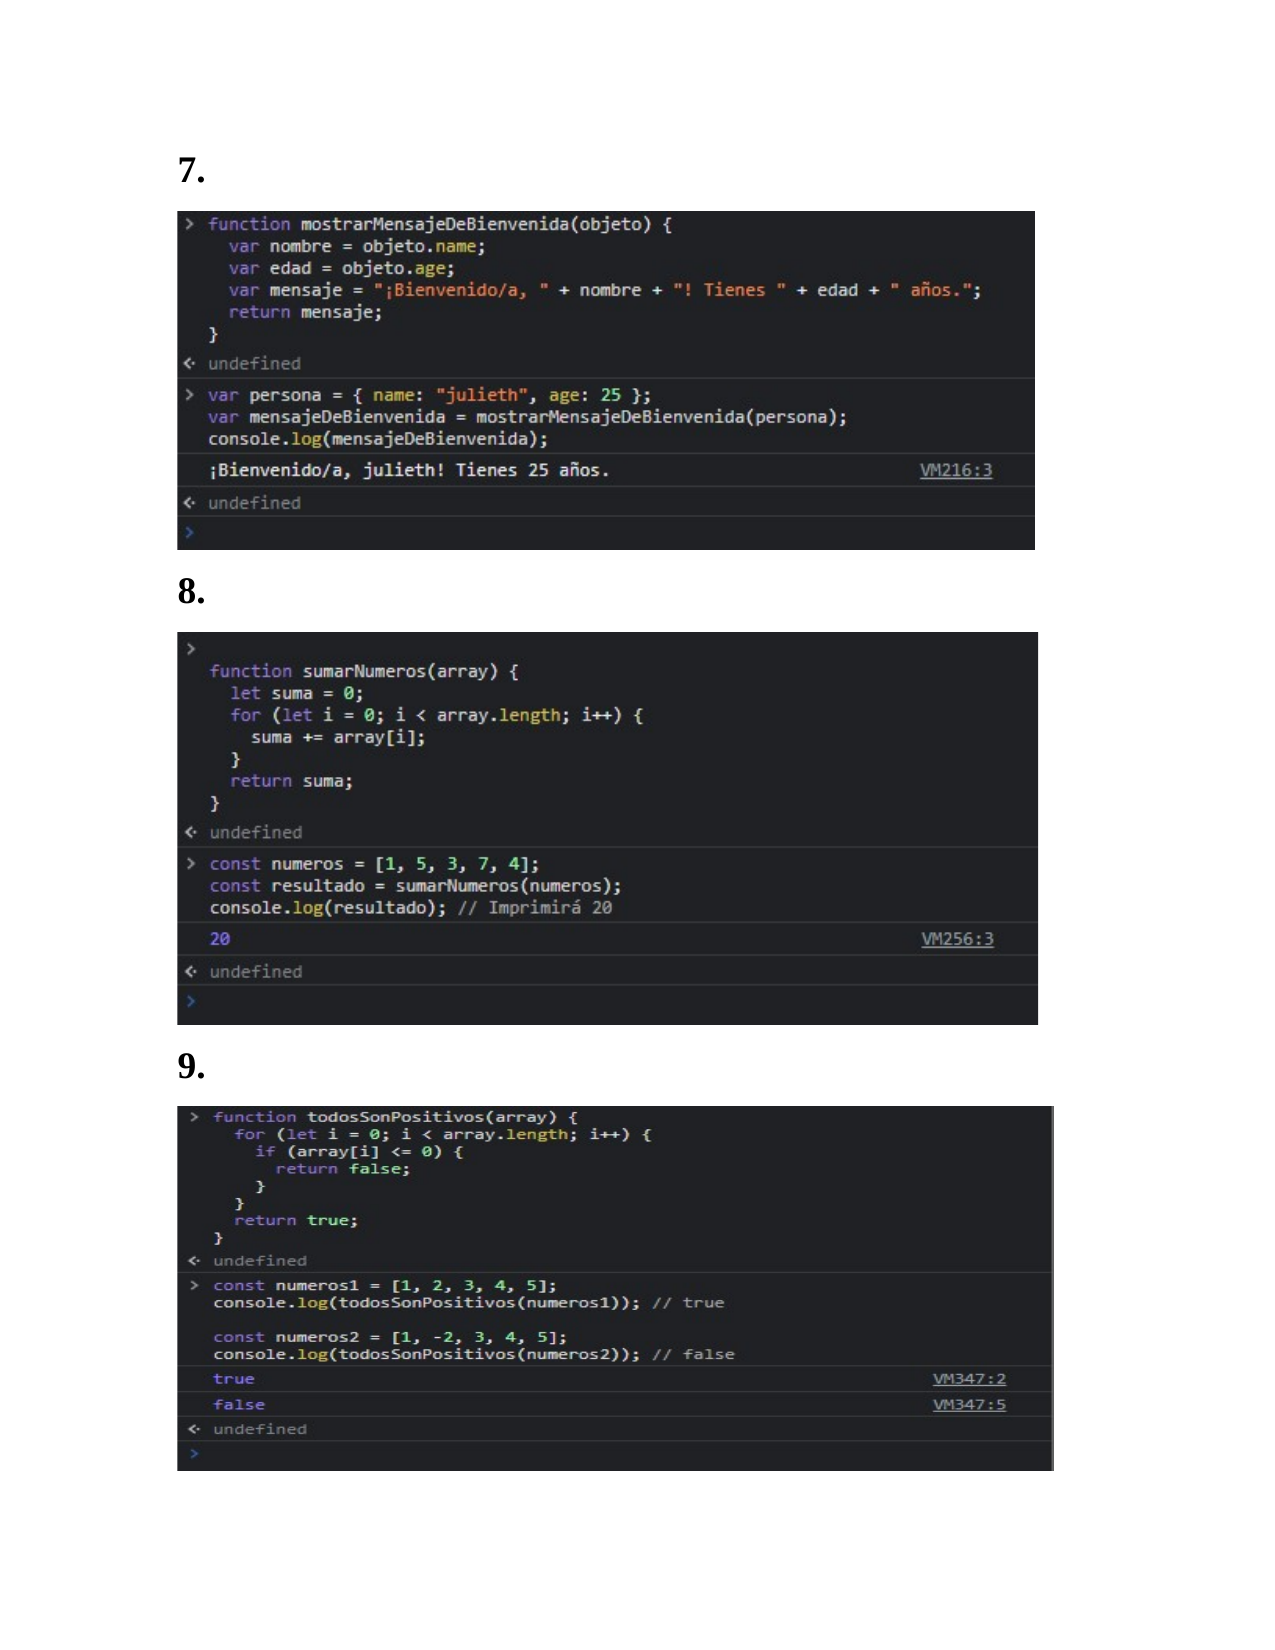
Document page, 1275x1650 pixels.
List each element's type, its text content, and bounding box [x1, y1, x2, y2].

picture [177, 1106, 1054, 1471]
picture [177, 632, 1039, 1025]
picture [177, 211, 1035, 550]
text 9. [177, 1043, 1098, 1086]
text 8. [177, 569, 1098, 612]
text 7. [177, 148, 1098, 191]
